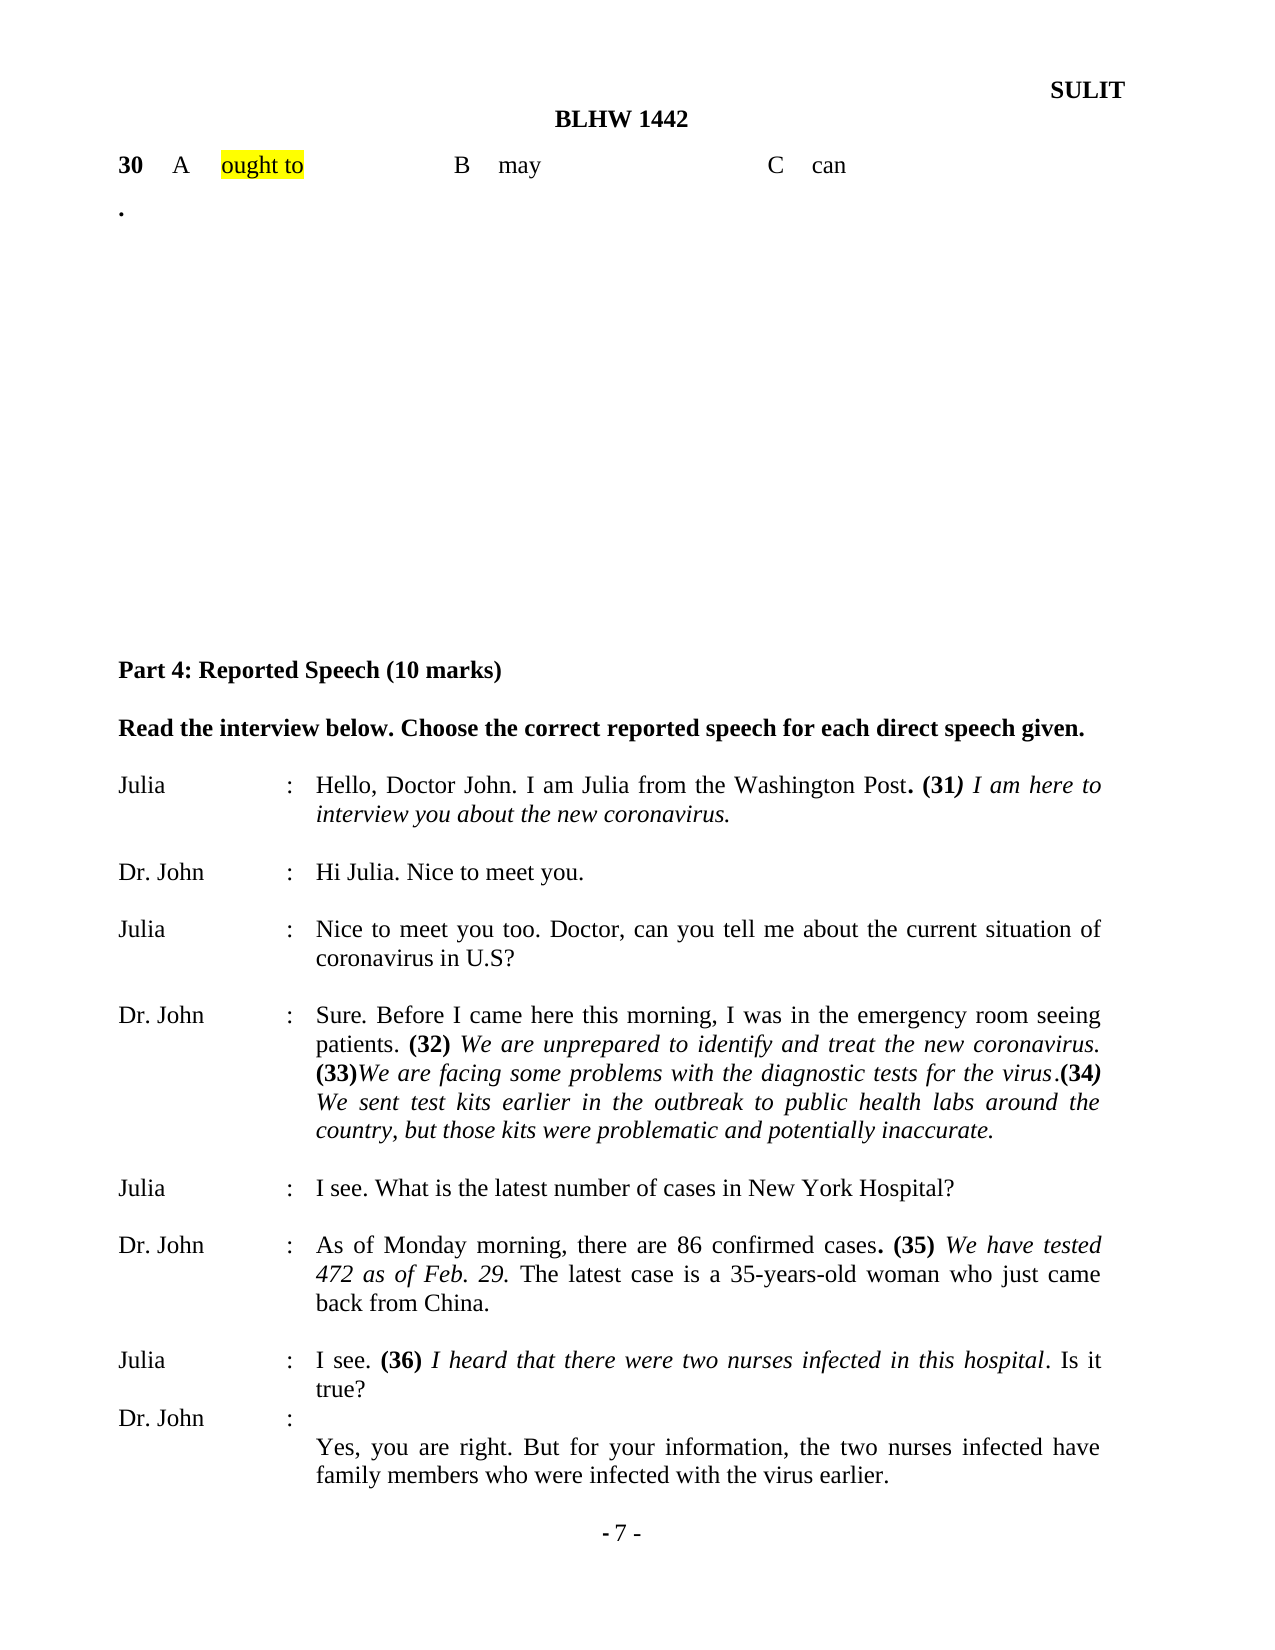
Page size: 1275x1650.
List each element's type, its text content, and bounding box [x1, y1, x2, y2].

table_cell can [800, 150, 1069, 235]
text Part 4: Reported Speech (10 marks) [118, 655, 1125, 683]
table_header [275, 771, 304, 1489]
table_cell A [161, 150, 210, 235]
table_cell ought to [210, 150, 442, 235]
table_cell may [487, 150, 756, 235]
table_cell 30. [107, 150, 161, 235]
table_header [304, 771, 1113, 1489]
text Read the interview below. Choose the correct reported speech for each direct speech given. [118, 713, 1125, 741]
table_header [107, 771, 275, 1489]
table_cell B [443, 150, 487, 235]
table_cell C [756, 150, 800, 235]
